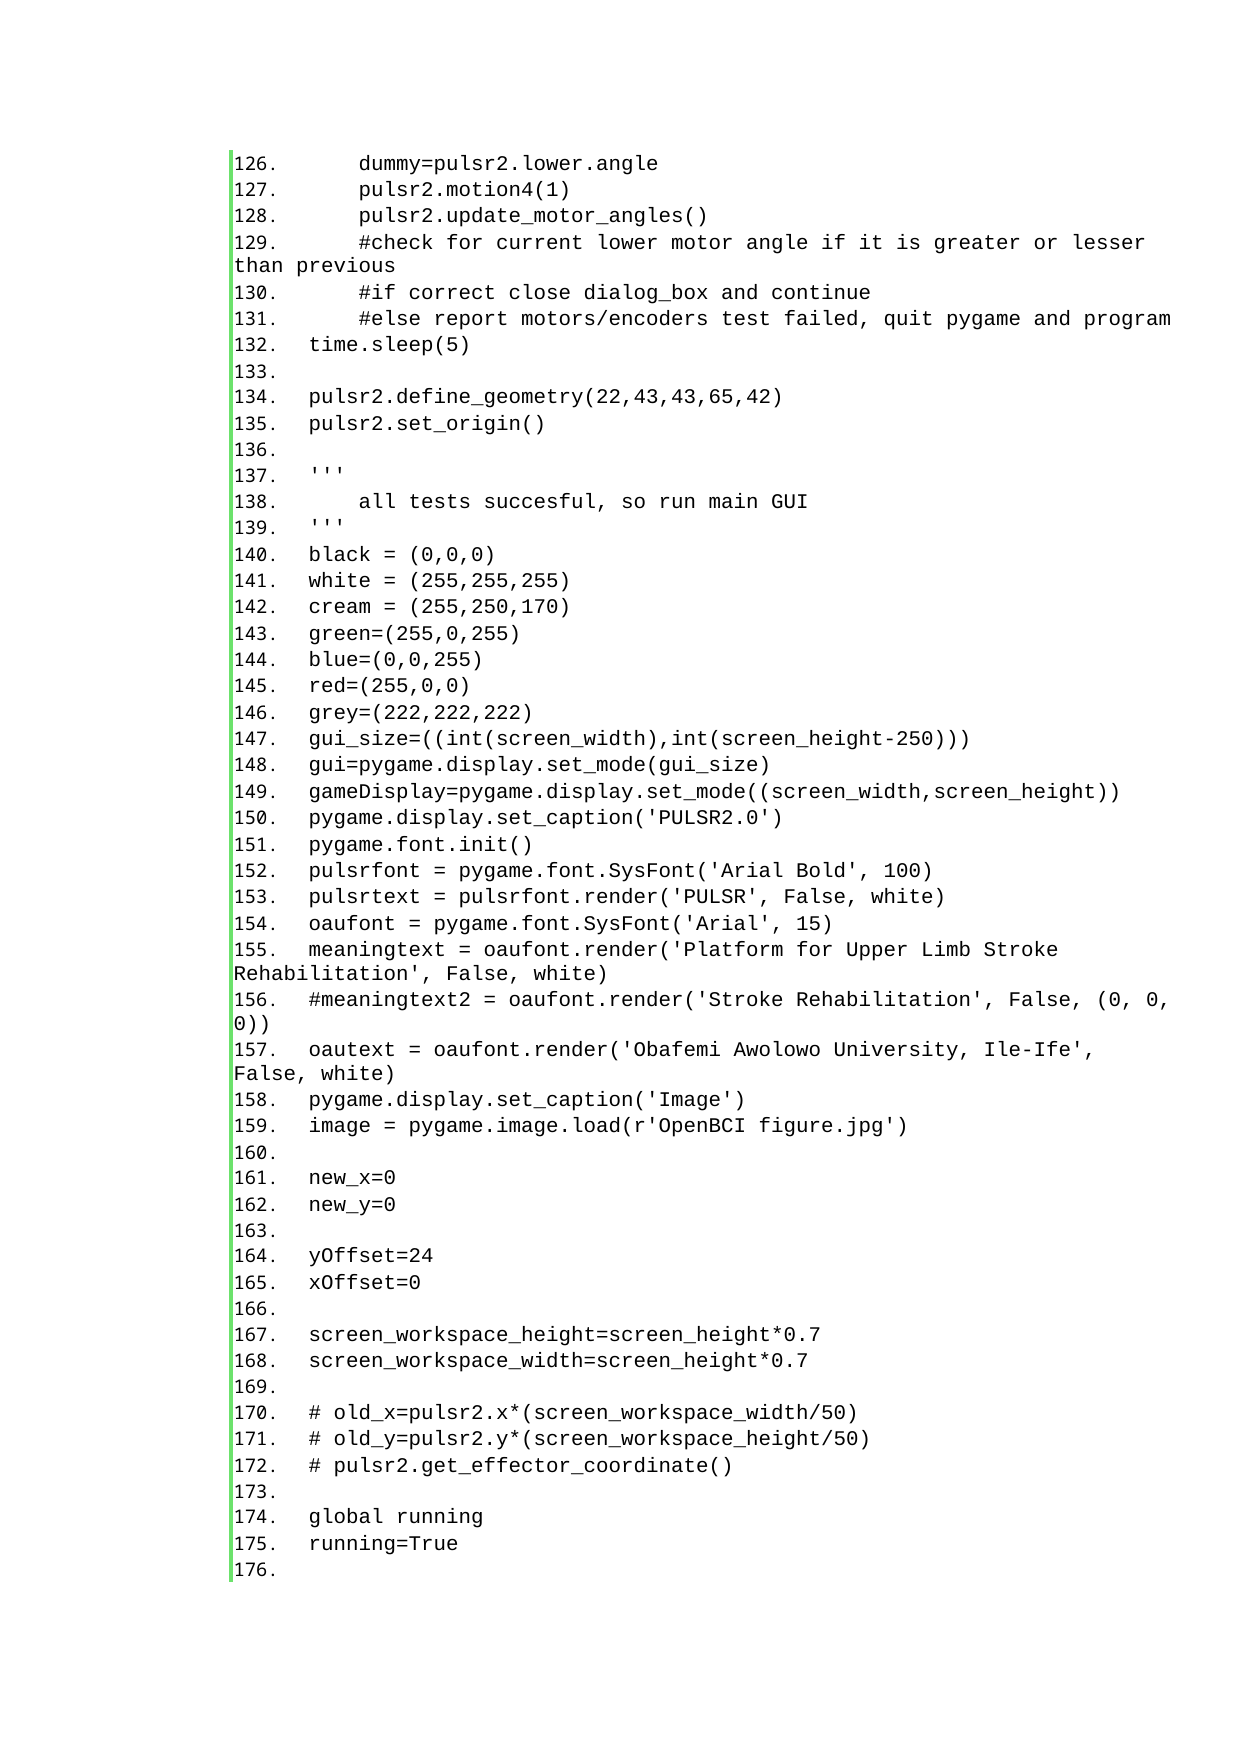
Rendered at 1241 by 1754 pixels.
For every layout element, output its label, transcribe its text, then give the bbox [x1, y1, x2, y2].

list # pulsr2.get_effector_coordinate() [233, 1452, 1173, 1478]
list pulsr2.set_origin() [233, 410, 1173, 436]
list pulsr2.motion4(1) [233, 176, 1173, 203]
list xOffset=0 [233, 1269, 1173, 1295]
list new_y=0 [233, 1191, 1173, 1217]
list time.sleep(5) [233, 332, 1173, 358]
list grey=(222,222,222) [233, 699, 1173, 725]
list gui_size=((int(screen_width),int(screen_height-250))) [233, 725, 1173, 752]
list ''' [233, 514, 1173, 541]
list gameDisplay=pygame.display.set_mode((screen_width,screen_height)) [233, 778, 1173, 804]
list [233, 229, 1173, 279]
list ''' [233, 462, 1173, 488]
list image = pygame.image.load(r'OpenBCI figure.jpg') [233, 1113, 1173, 1139]
list running=True [233, 1530, 1173, 1556]
list meaningtext = oaufont.render('Platform for Upper Limb Stroke Rehabilitation', False, white) [233, 936, 1173, 986]
list pulsr2.update_motor_angles() [233, 203, 1173, 229]
list black = (0,0,0) [233, 541, 1173, 567]
list # old_x=pulsr2.x*(screen_workspace_width/50) [233, 1399, 1173, 1426]
list yOffset=24 [233, 1243, 1173, 1269]
list new_x=0 [233, 1164, 1173, 1191]
list green=(255,0,255) [233, 620, 1173, 646]
list oaufont = pygame.font.SysFont('Arial', 15) [233, 910, 1173, 936]
list pulsrfont = pygame.font.SysFont('Arial Bold', 100) [233, 857, 1173, 883]
list pygame.display.set_caption('PULSR2.0') [233, 804, 1173, 831]
list dummy=pulsr2.lower.angle [233, 150, 1173, 176]
list red=(255,0,0) [233, 673, 1173, 699]
list #if correct close dialog_box and continue [233, 279, 1173, 305]
list white = (255,255,255) [233, 567, 1173, 594]
list global running [233, 1504, 1173, 1530]
list #meaningtext2 = oaufont.render('Stroke Rehabilitation', False, (0, 0, 0)) [233, 986, 1173, 1036]
list pygame.display.set_caption('Image') [233, 1086, 1173, 1113]
list gui=pygame.display.set_mode(gui_size) [233, 752, 1173, 778]
list pygame.font.init() [233, 831, 1173, 857]
list blue=(0,0,255) [233, 646, 1173, 673]
list # old_y=pulsr2.y*(screen_workspace_height/50) [233, 1426, 1173, 1452]
list cream = (255,250,170) [233, 594, 1173, 620]
list pulsrtext = pulsrfont.render('PULSR', False, white) [233, 883, 1173, 910]
list screen_workspace_height=screen_height*0.7 [233, 1321, 1173, 1347]
list oautext = oaufont.render('Obafemi Awolowo University, Ile-Ife', False, white) [233, 1036, 1173, 1086]
list screen_workspace_width=screen_height*0.7 [233, 1347, 1173, 1374]
list #else report motors/encoders test failed, quit pygame and program [233, 305, 1173, 332]
list pulsr2.define_geometry(22,43,43,65,42) [233, 384, 1173, 410]
list all tests succesful, so run main GUI [233, 488, 1173, 514]
